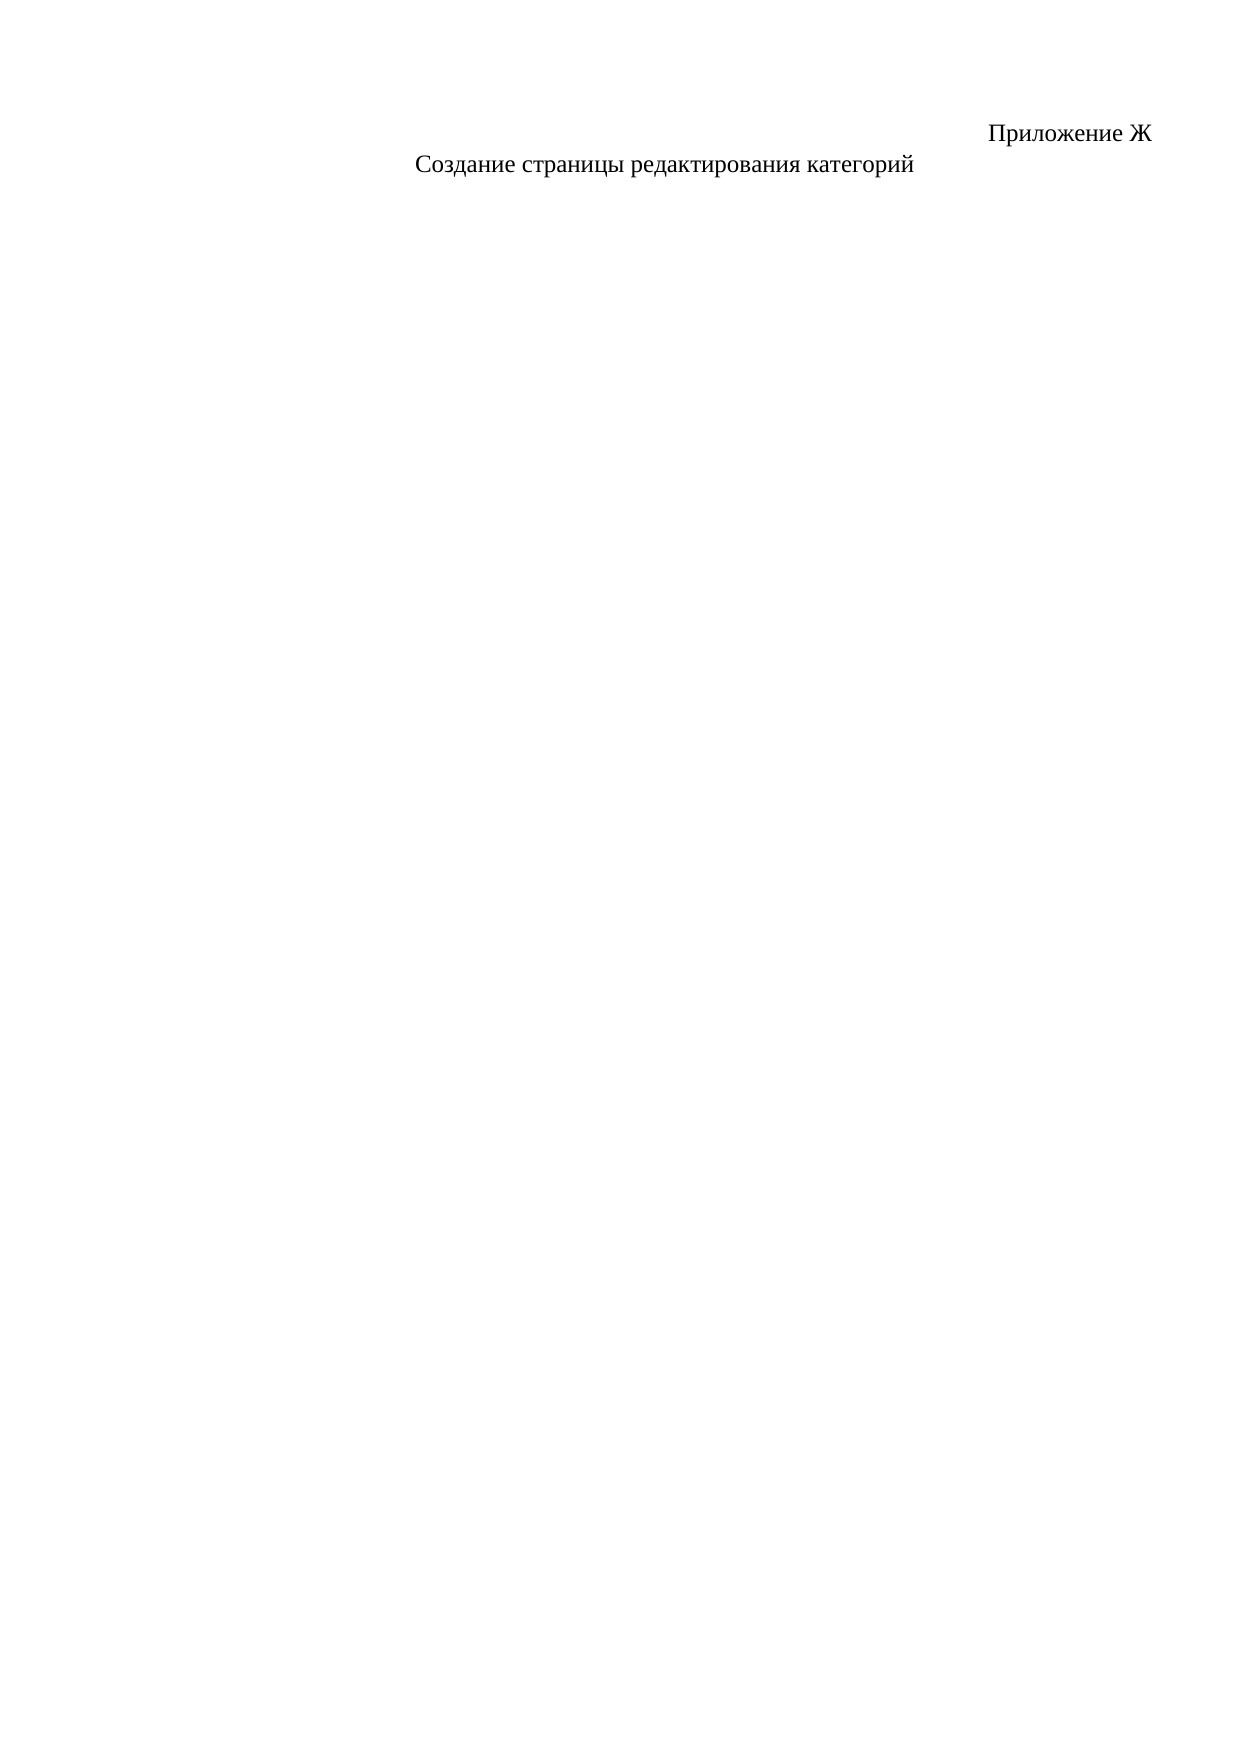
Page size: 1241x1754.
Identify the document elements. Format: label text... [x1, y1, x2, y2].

text Создание страницы редактирования категорий [177, 149, 1152, 178]
subtitle Приложение Ж [236, 118, 1152, 147]
